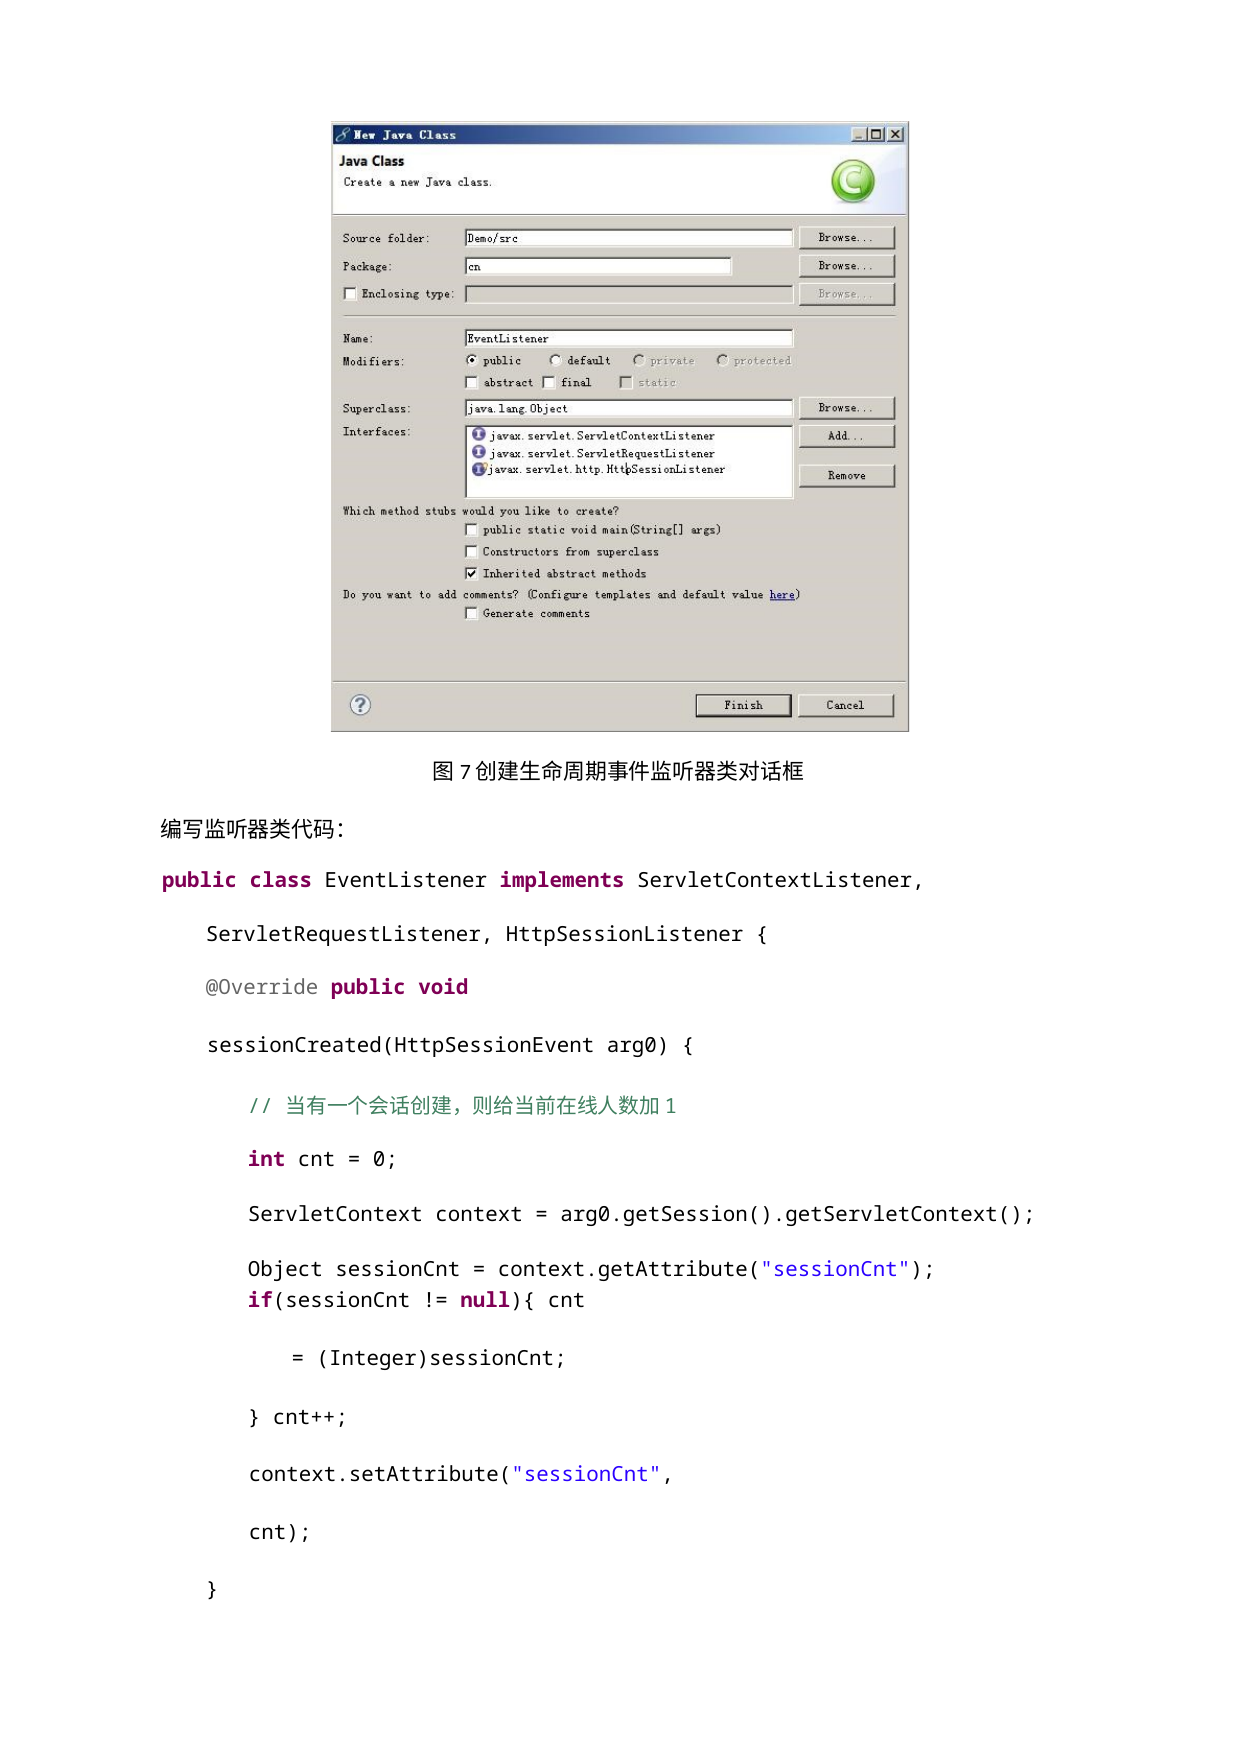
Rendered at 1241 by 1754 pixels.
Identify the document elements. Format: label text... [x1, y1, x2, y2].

text @Override public void sessionCreated(HttpSessionEvent arg0) { [206, 972, 789, 1059]
text if(sessionCnt != null){ cnt = (Integer)sessionCnt; [248, 1285, 591, 1372]
text 图 7 创建生命周期事件监听器类对话框 [118, 754, 1118, 786]
text 编写监听器类代码： [160, 812, 1119, 843]
text } [206, 1574, 1048, 1603]
text public class EventListener implements ServletContextListener, [162, 865, 1048, 893]
text Object sessionCnt = context.getAttribute("sessionCnt"); [248, 1254, 1048, 1282]
text ServletContext context = arg0.getSession().getServletContext(); [248, 1199, 1048, 1227]
text // 当有一个会话创建，则给当前在线人数加1 [248, 1089, 1136, 1119]
picture [330, 121, 910, 732]
text ServletRequestListener, HttpSessionListener { [206, 919, 1048, 948]
text } cnt++; context.setAttribute("sessionCnt", cnt); [248, 1402, 708, 1545]
text int cnt = 0; [248, 1144, 1048, 1173]
